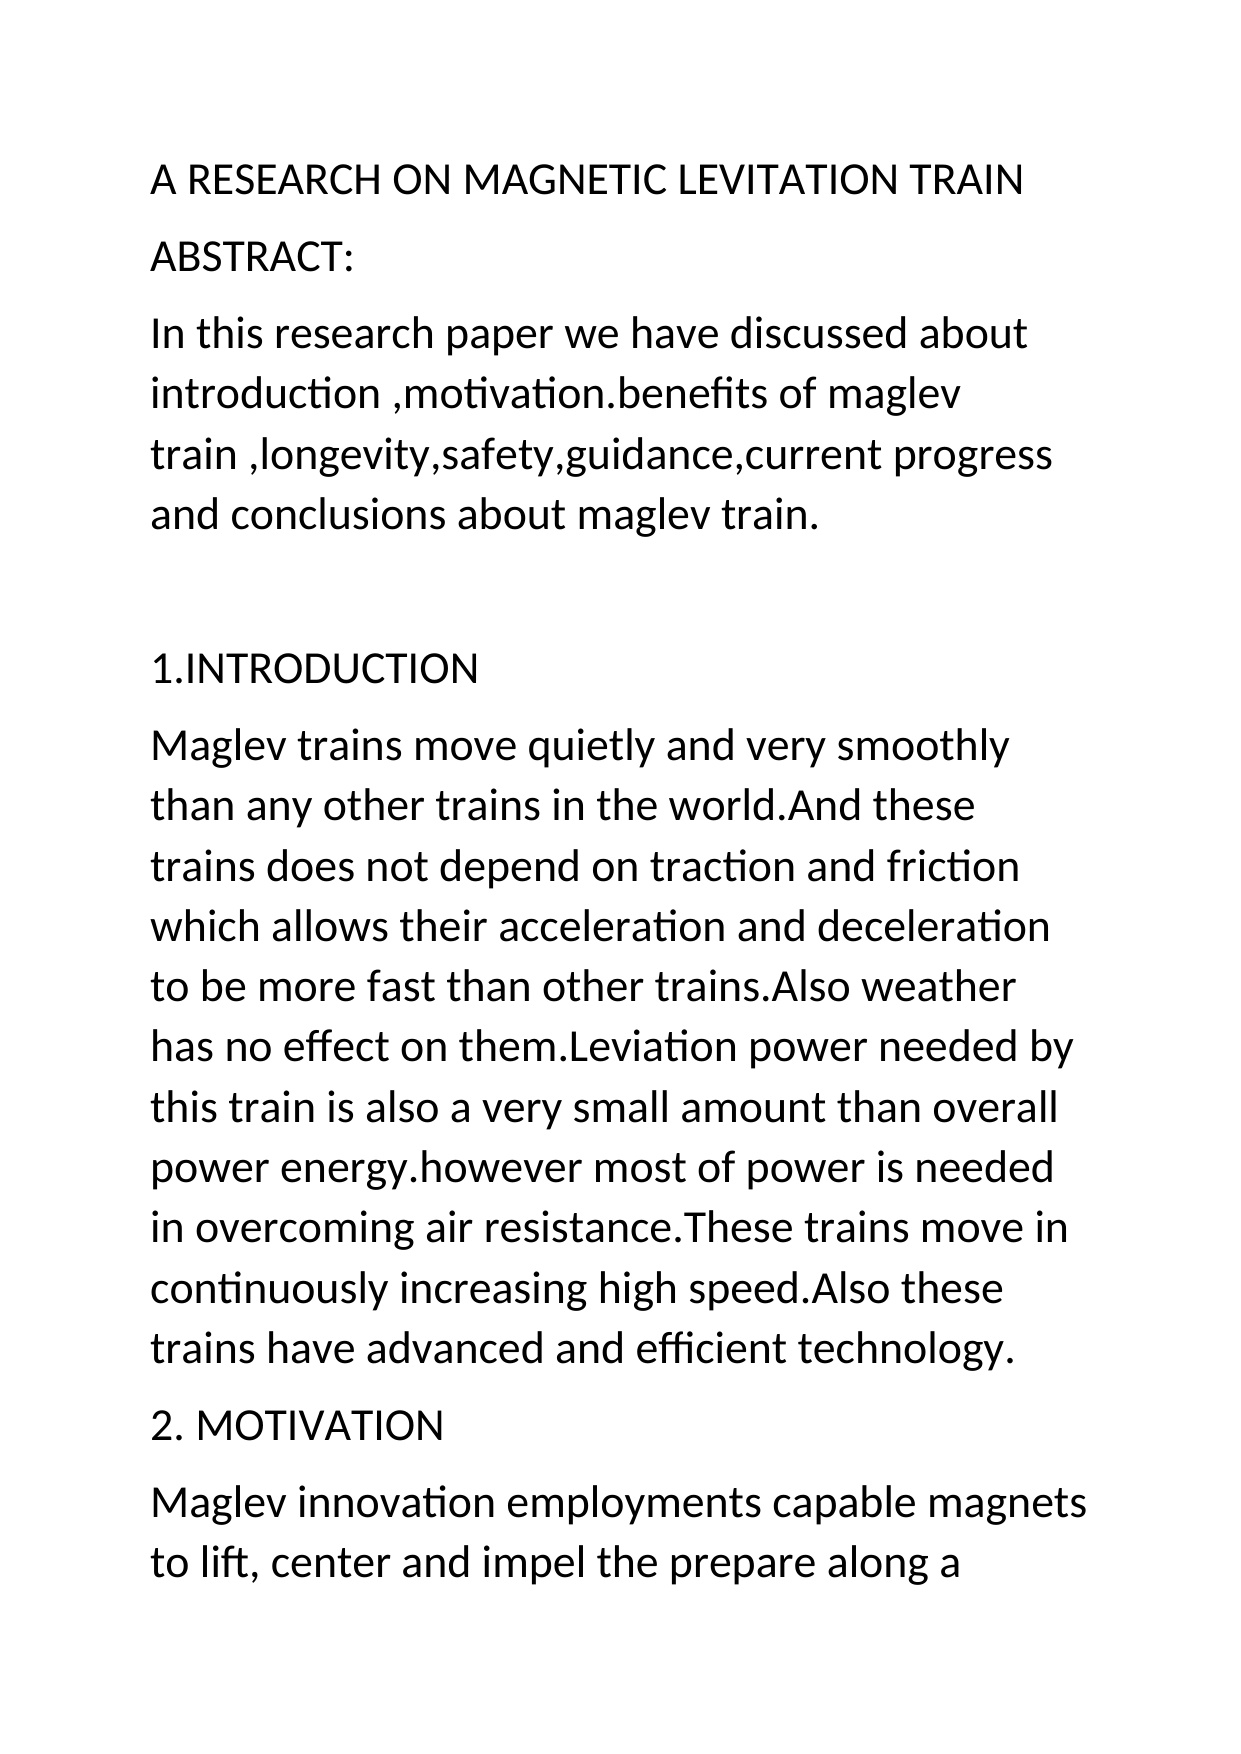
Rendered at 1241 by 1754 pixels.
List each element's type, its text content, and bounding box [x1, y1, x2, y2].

text A RESEARCH ON MAGNETIC LEVITATION TRAIN [150, 150, 1090, 206]
text Maglev trains move quietly and very smoothly than any other trains in the world.And these trains does not depend on traction and friction which allows their acceleration and deceleration to be more fast than other trains.Also weather has no effect on them.Leviation power needed by this train is also a very small amount than overall power energy.however most of power is needed in overcoming air resistance.These trains move in continuously increasing high speed.Also these trains have advanced and efficient technology. [150, 716, 1090, 1375]
text In this research paper we have discussed about introduction ,motivation.benefits of maglev train ,longevity,safety,guidance,current progress and conclusions about maglev train. [150, 304, 1090, 541]
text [150, 1473, 1090, 1589]
text 2. MOTIVATION [150, 1396, 1090, 1452]
text 1.INTRODUCTION [150, 639, 1090, 695]
text ABSTRACT: [150, 227, 1090, 283]
